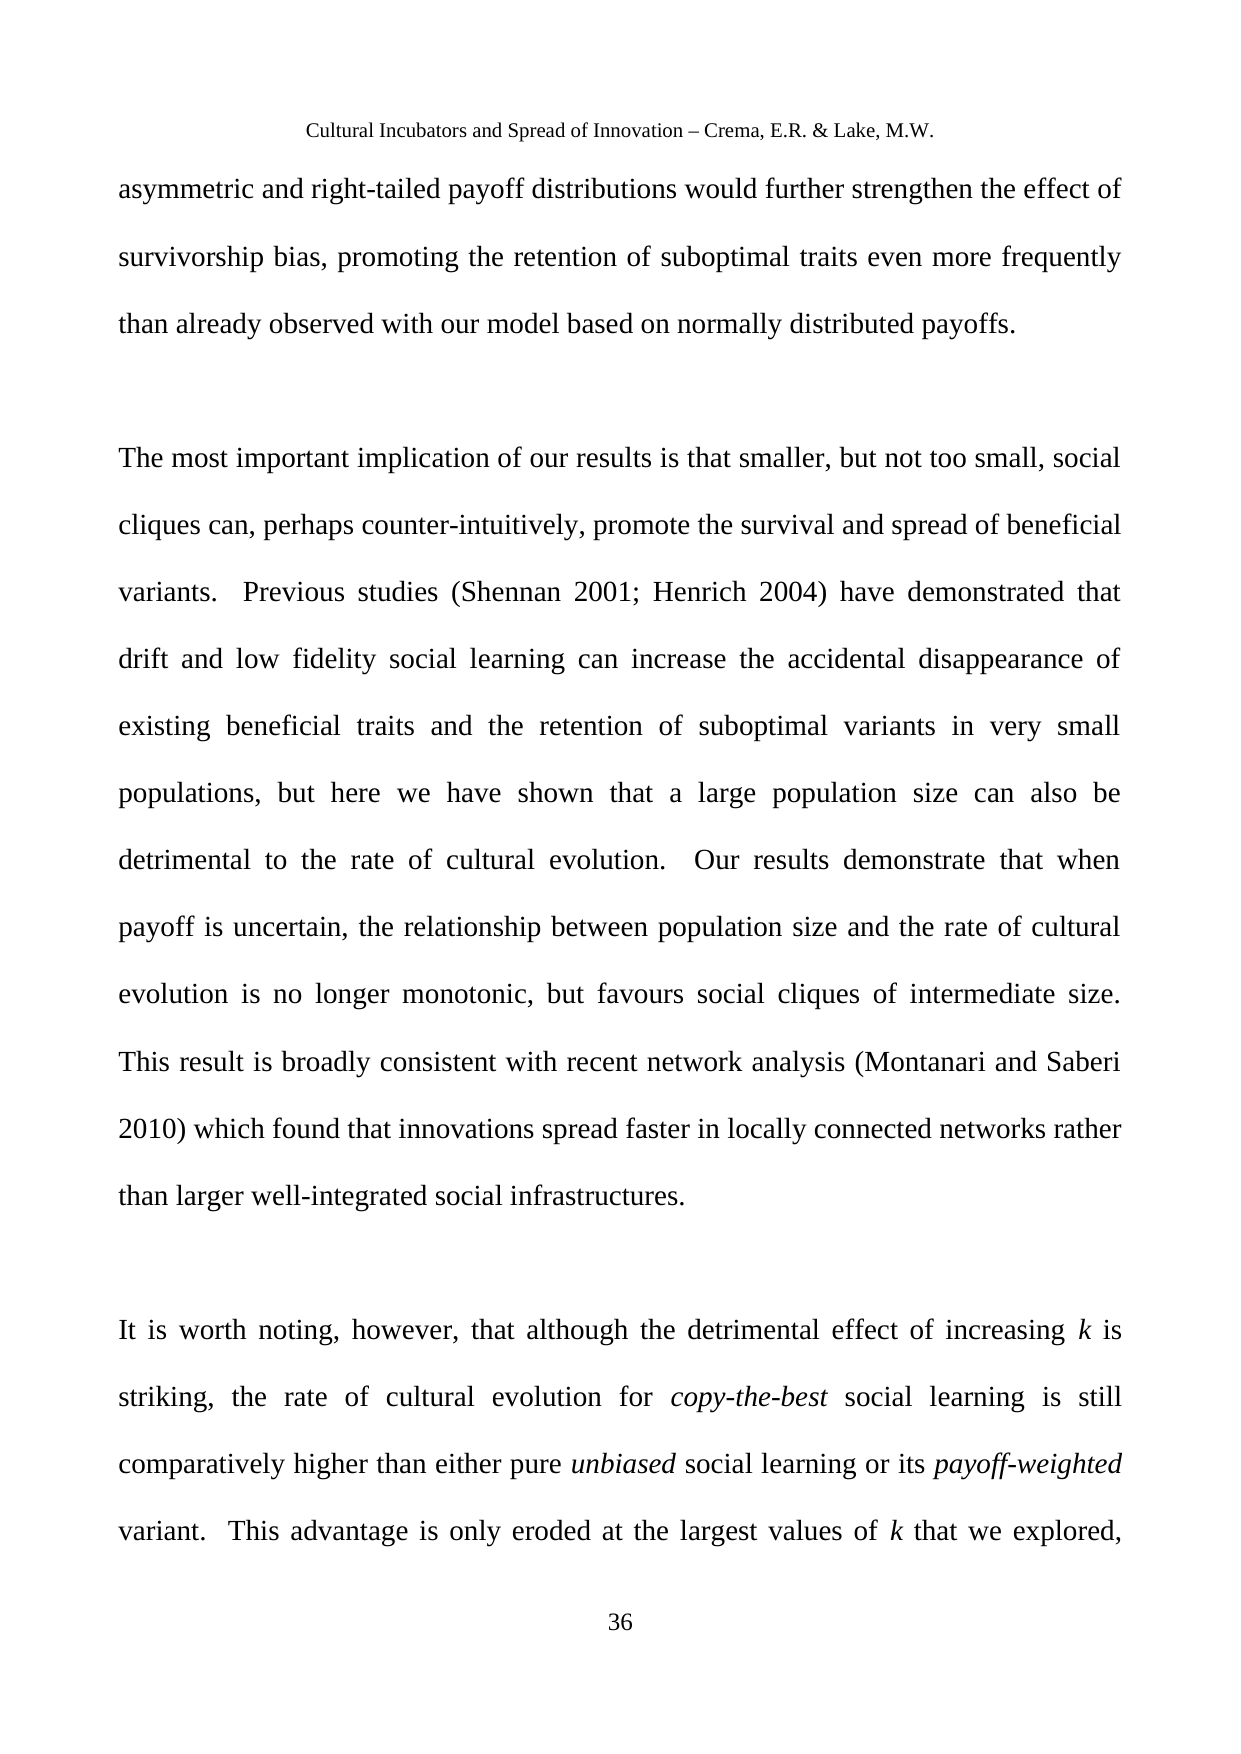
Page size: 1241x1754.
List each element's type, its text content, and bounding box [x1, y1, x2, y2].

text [118, 172, 1122, 339]
text The most important implication of our results is that smaller, but not too small, social cliques can, perhaps counter-intuitively, promote the survival and spread of beneficial variants. Previous studies (Shennan 2001; Henrich 2004) have demonstrated that drift and low fidelity social learning can increase the accidental disappearance of existing beneficial traits and the retention of suboptimal variants in very small populations, but here we have shown that a large population size can also be detrimental to the rate of cultural evolution. Our results demonstrate that when payoff is uncertain, the relationship between population size and the rate of cultural evolution is no longer monotonic, but favours social cliques of intermediate size. This result is broadly consistent with recent network analysis (Montanari and Saberi 2010) which found that innovations spread faster in locally connected networks rather than larger well-integrated social infrastructures. [118, 440, 1122, 1211]
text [118, 1312, 1122, 1547]
